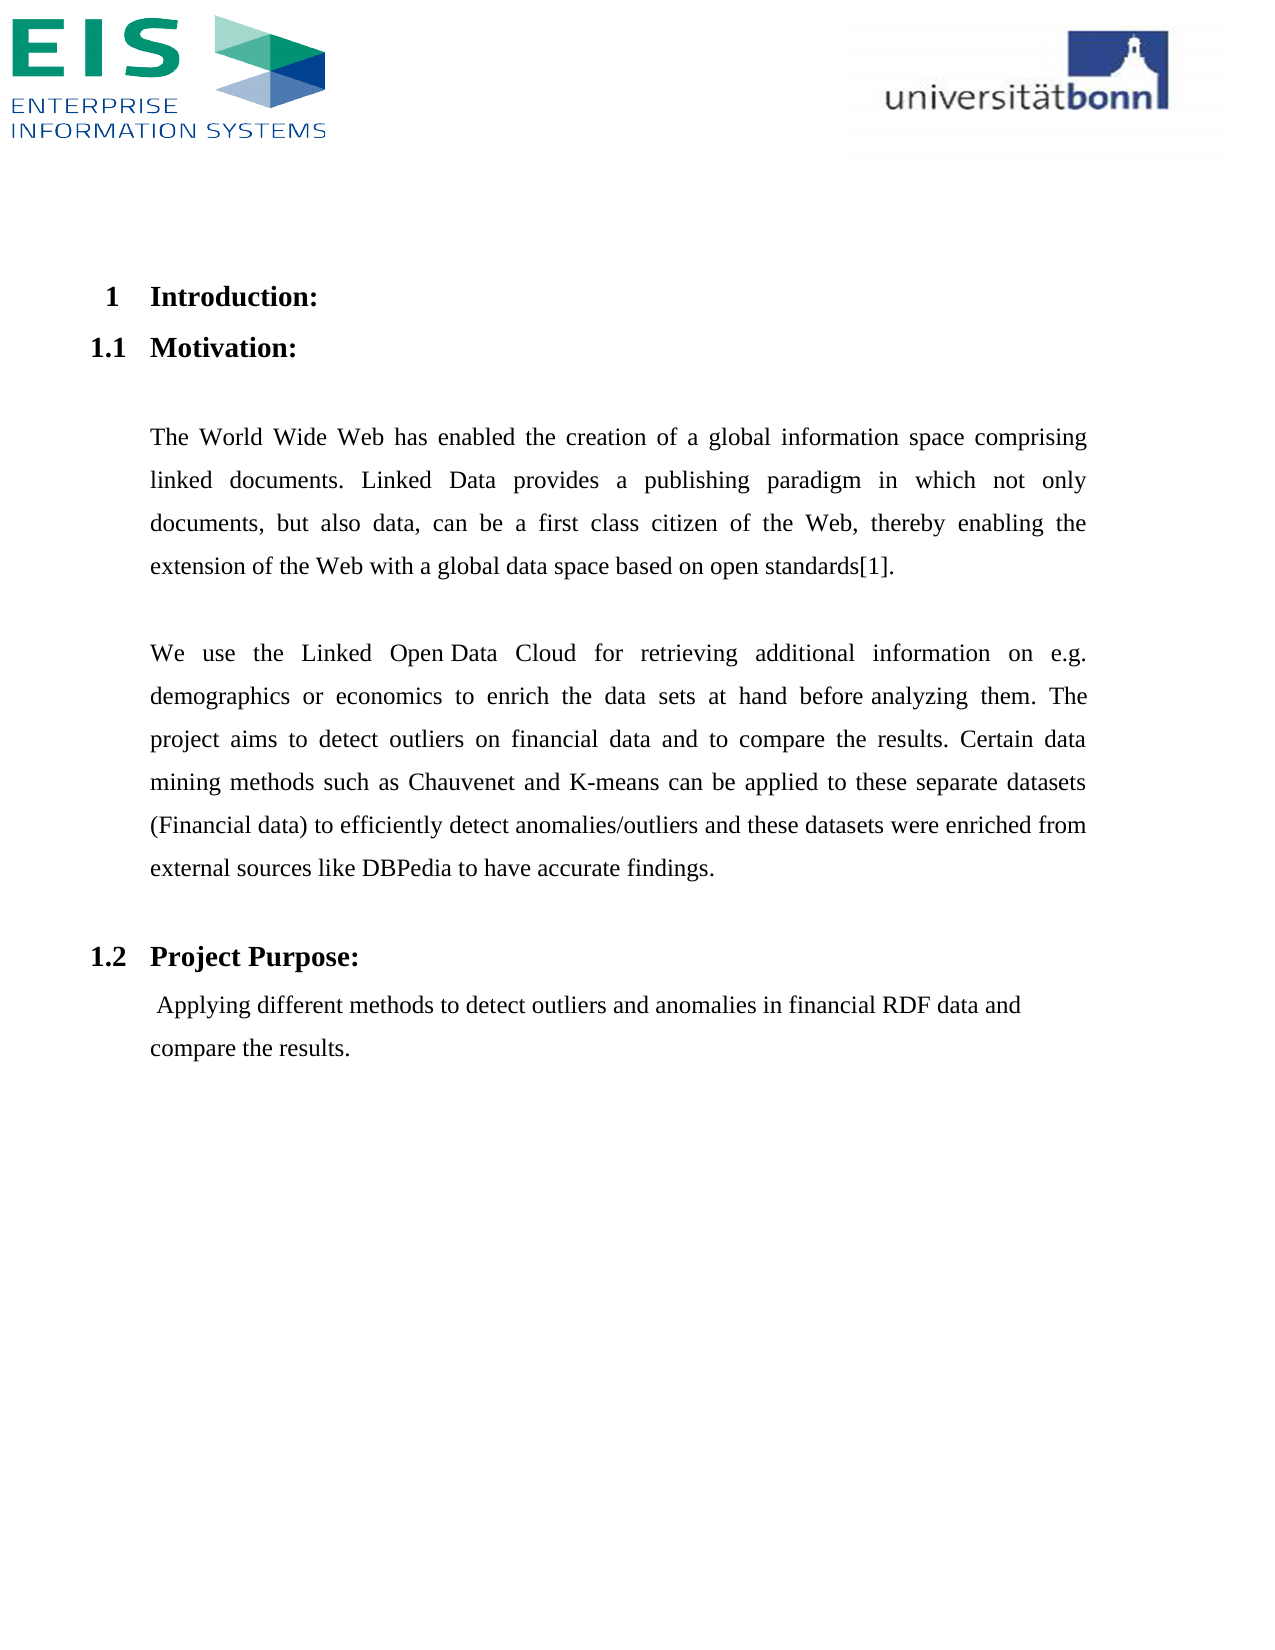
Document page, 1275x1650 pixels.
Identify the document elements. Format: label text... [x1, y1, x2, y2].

list Applying different methods to detect outliers and anomalies in financial RDF data and compare the results. [150, 990, 1088, 1062]
picture [844, 0, 1227, 171]
subtitle Motivation: [90, 330, 1088, 363]
text The World Wide Web has enabled the creation of a global information space comprising linked documents. Linked Data provides a publishing paradigm in which not only documents, but also data, can be a first class citizen of the Web, thereby enabling the extension of the Web with a global data space based on open standards[1]. [150, 422, 1088, 580]
subtitle Project Purpose: [90, 939, 1088, 973]
text We use the Linked Open Data Cloud for retrieving additional information on e.g. demographics or economics to enrich the data sets at hand before analyzing them. The project aims to detect outliers on financial data and to compare the results. Certain data mining methods such as Chauvenet and K-means can be applied to these separate datasets (Financial data) to efficiently detect anomalies/outliers and these datasets were enriched from external sources like DBPedia to have accurate findings. [150, 638, 1088, 882]
subtitle Introduction: [105, 279, 1088, 313]
picture [12, 15, 326, 138]
